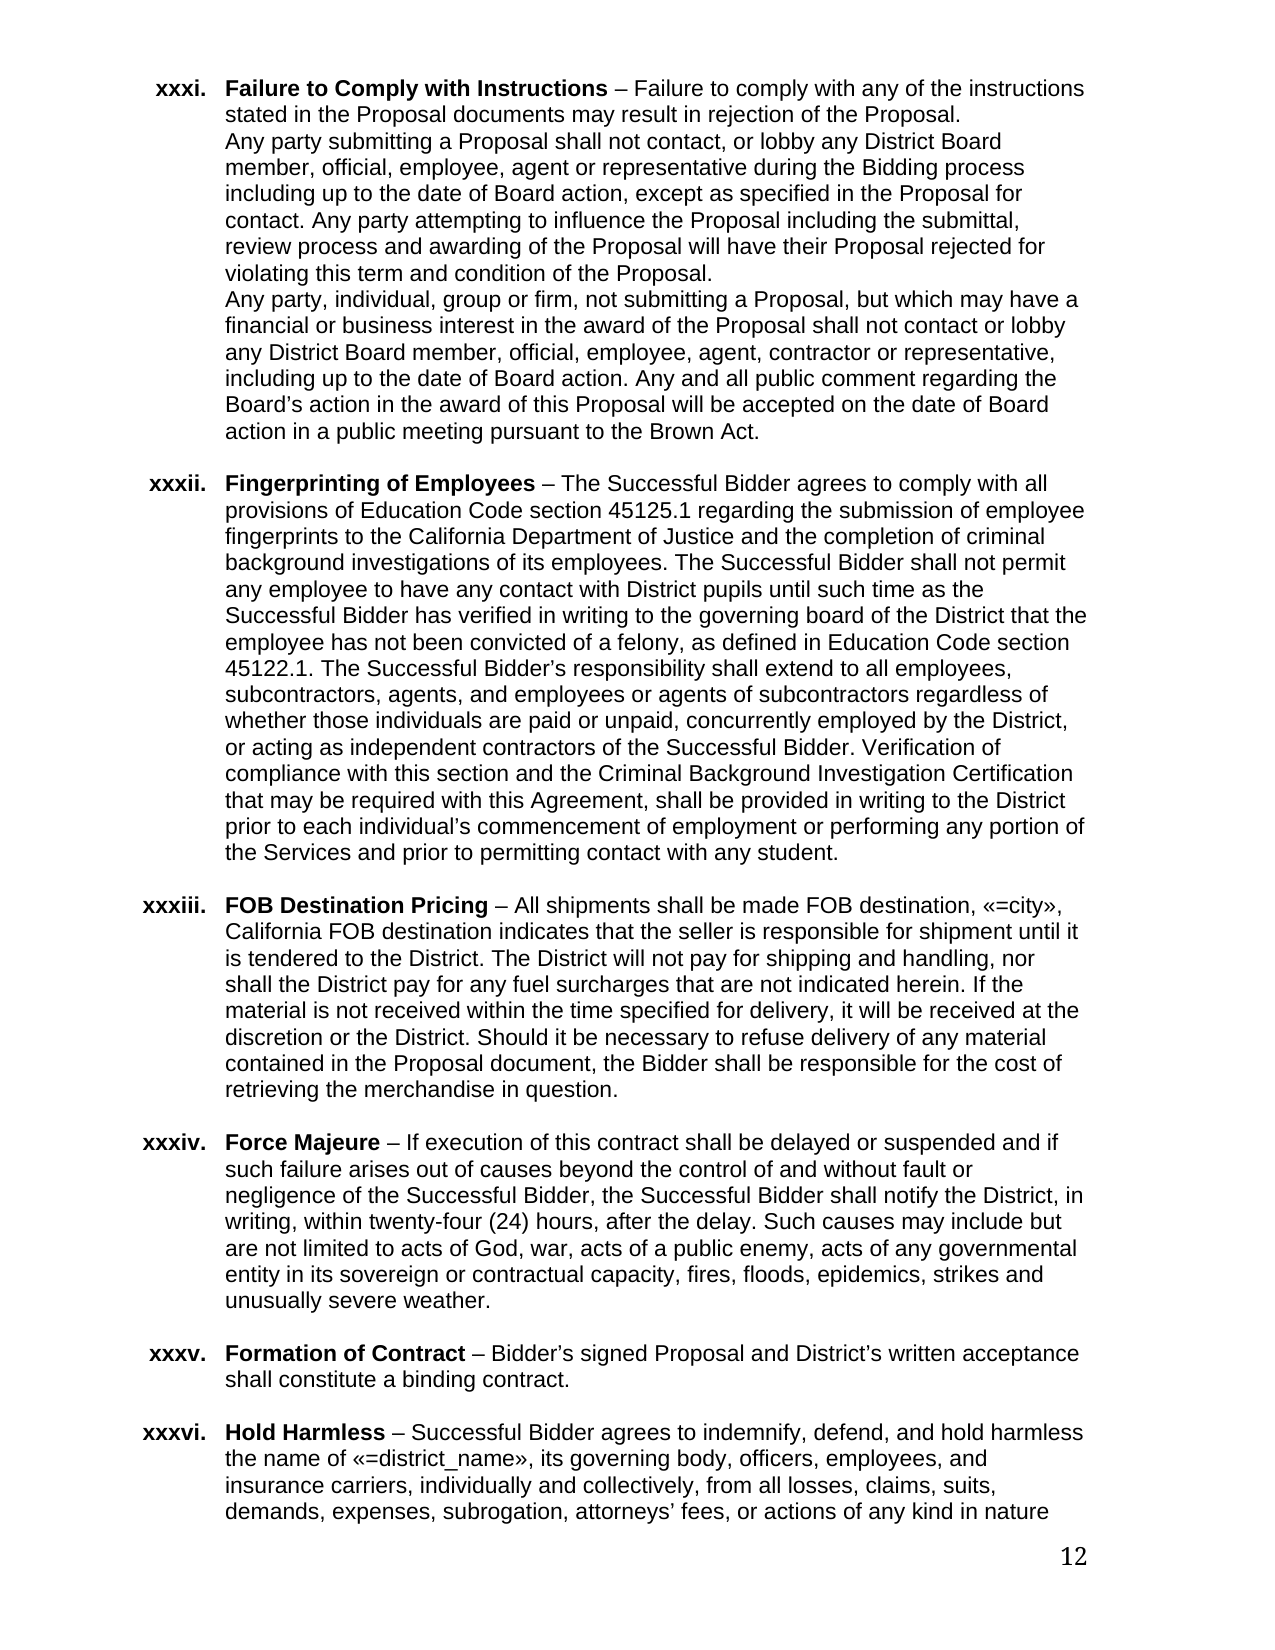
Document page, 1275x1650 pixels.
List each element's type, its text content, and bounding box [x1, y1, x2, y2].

list Failure to Comply with Instructions – Failure to comply with any of the instructions stated in the Proposal documents may result in rejection of the Proposal. Any party submitting a Proposal shall not contact, or lobby any District Board member, official, employee, agent or representative during the Bidding process including up to the date of Board action, except as specified in the Proposal for contact. Any party attempting to influence the Proposal including the submittal, review process and awarding of the Proposal will have their Proposal rejected for violating this term and condition of the Proposal. Any party, individual, group or firm, not submitting a Proposal, but which may have a financial or business interest in the award of the Proposal shall not contact or lobby any District Board member, official, employee, agent, contractor or representative, including up to the date of Board action. Any and all public comment regarding the Board’s action in the award of this Proposal will be accepted on the date of Board action in a public meeting pursuant to the Brown Act. [206, 75, 1087, 444]
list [206, 1419, 1087, 1524]
list FOB Destination Pricing – All shipments shall be made FOB destination, «=city», California FOB destination indicates that the seller is responsible for shipment until it is tendered to the District. The District will not pay for shipping and handling, nor shall the District pay for any fuel surcharges that are not indicated herein. If the material is not received within the time specified for delivery, it will be received at the discretion or the District. Should it be necessary to refuse delivery of any material contained in the Proposal document, the Bidder shall be responsible for the cost of retrieving the merchandise in question. [206, 892, 1087, 1103]
list Formation of Contract – Bidder’s signed Proposal and District’s written acceptance shall constitute a binding contract. [206, 1340, 1087, 1393]
list Fingerprinting of Employees – The Successful Bidder agrees to comply with all provisions of Education Code section 45125.1 regarding the submission of employee fingerprints to the California Department of Justice and the completion of criminal background investigations of its employees. The Successful Bidder shall not permit any employee to have any contact with District pupils until such time as the Successful Bidder has verified in writing to the governing board of the District that the employee has not been convicted of a felony, as defined in Education Code section 45122.1. The Successful Bidder’s responsibility shall extend to all employees, subcontractors, agents, and employees or agents of subcontractors regardless of whether those individuals are paid or unpaid, concurrently employed by the District, or acting as independent contractors of the Successful Bidder. Verification of compliance with this section and the Criminal Background Investigation Certification that may be required with this Agreement, shall be provided in writing to the District prior to each individual’s commencement of employment or performing any portion of the Services and prior to permitting contact with any student. [206, 470, 1087, 866]
list Force Majeure – If execution of this contract shall be delayed or suspended and if such failure arises out of causes beyond the control of and without fault or negligence of the Successful Bidder, the Successful Bidder shall notify the District, in writing, within twenty-four (24) hours, after the delay. Such causes may include but are not limited to acts of God, war, acts of a public enemy, acts of any governmental entity in its sovereign or contractual capacity, fires, floods, epidemics, strikes and unusually severe weather. [206, 1129, 1087, 1314]
